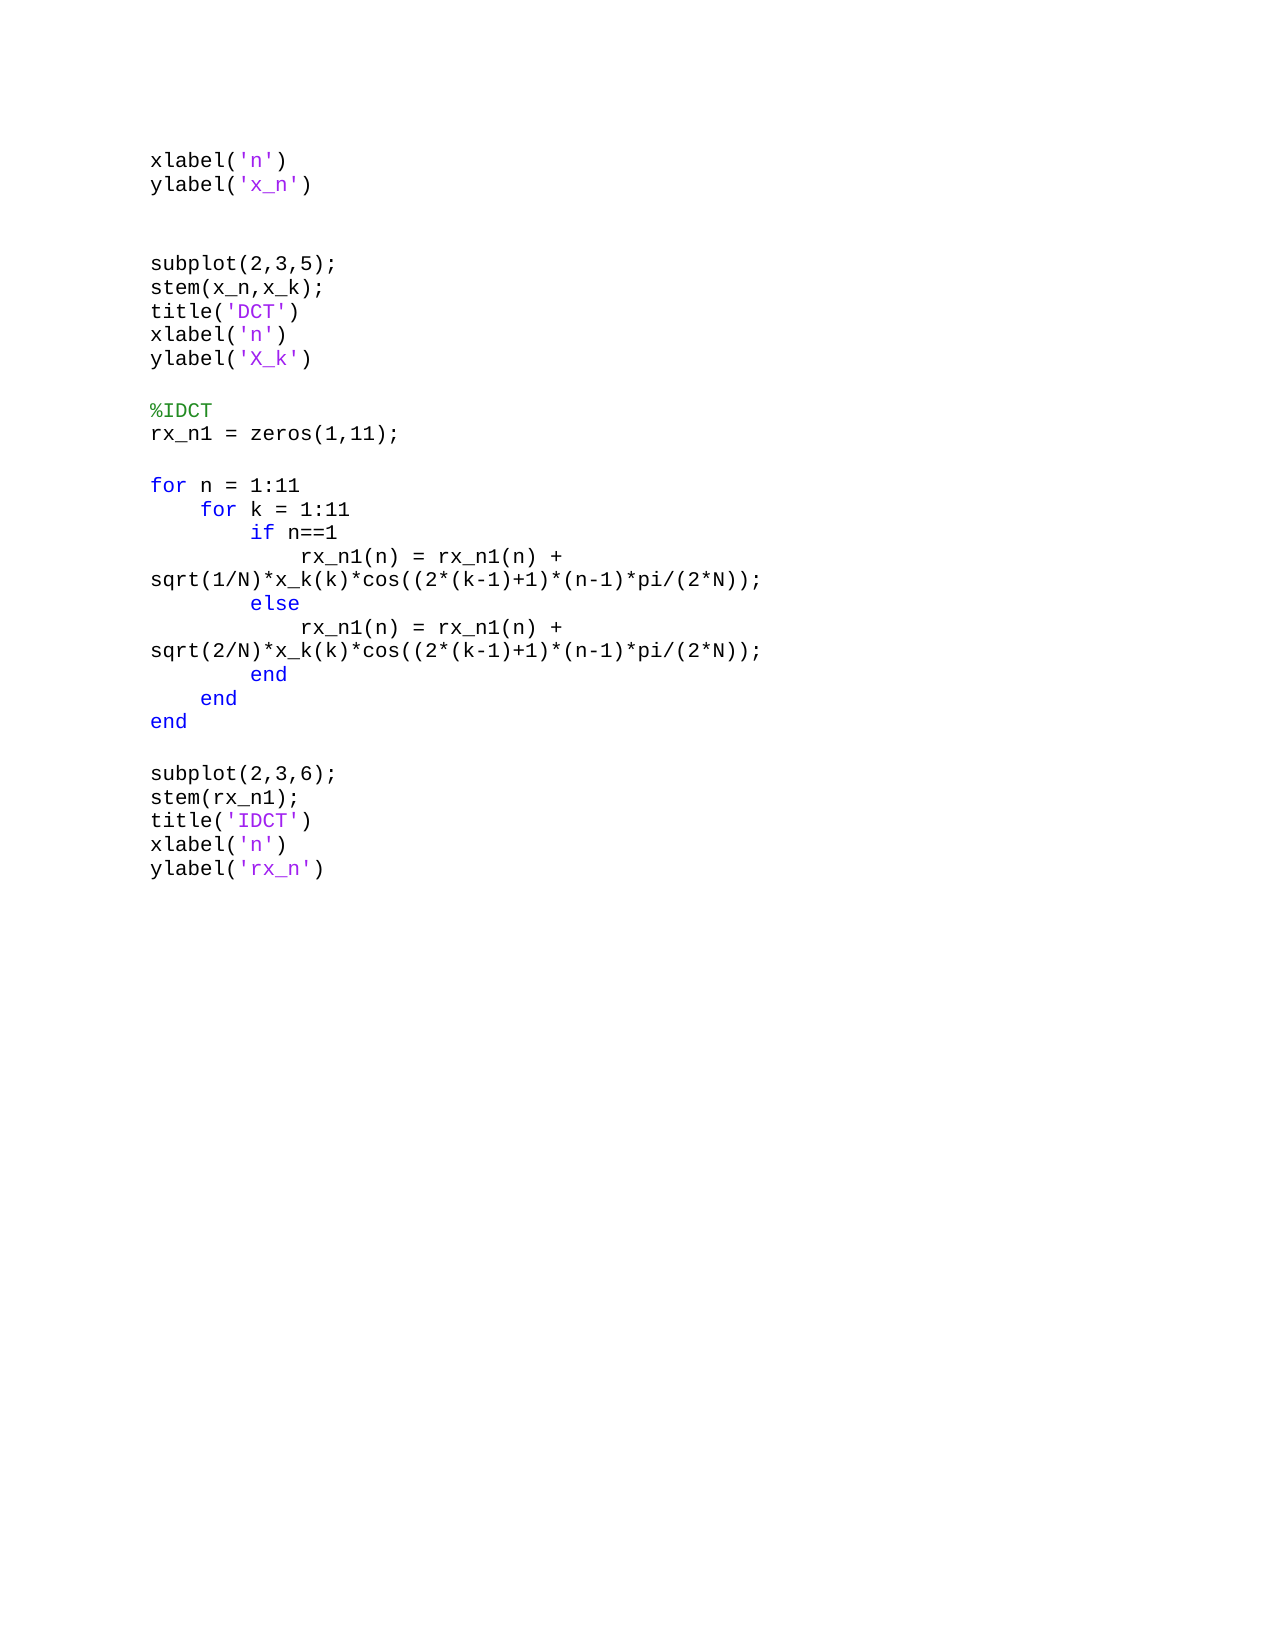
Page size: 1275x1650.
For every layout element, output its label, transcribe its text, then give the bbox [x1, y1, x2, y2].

text ylabel('rx_n') [150, 858, 1125, 881]
text end [150, 664, 1125, 688]
text for k = 1:11 [150, 498, 1125, 522]
text title('IDCT') [150, 810, 1125, 834]
text end [150, 688, 1125, 711]
text title('DCT') [150, 301, 1125, 324]
text subplot(2,3,6); [150, 763, 1125, 787]
text rx_n1 = zeros(1,11); [150, 423, 1125, 447]
text xlabel('n') [150, 834, 1125, 858]
text stem(x_n,x_k); [150, 277, 1125, 301]
text ylabel('x_n') [150, 174, 1125, 197]
text else [150, 593, 1125, 617]
text xlabel('n') [150, 150, 1125, 174]
text ylabel('X_k') [150, 348, 1125, 372]
text end [150, 711, 1125, 735]
text for n = 1:11 [150, 475, 1125, 498]
text subplot(2,3,5); [150, 253, 1125, 277]
text rx_n1(n) = rx_n1(n) + sqrt(2/N)*x_k(k)*cos((2*(k-1)+1)*(n-1)*pi/(2*N)); [150, 617, 1125, 664]
text stem(rx_n1); [150, 787, 1125, 810]
text xlabel('n') [150, 324, 1125, 348]
text rx_n1(n) = rx_n1(n) + sqrt(1/N)*x_k(k)*cos((2*(k-1)+1)*(n-1)*pi/(2*N)); [150, 546, 1125, 593]
text if n==1 [150, 522, 1125, 546]
text %IDCT [150, 399, 1125, 423]
